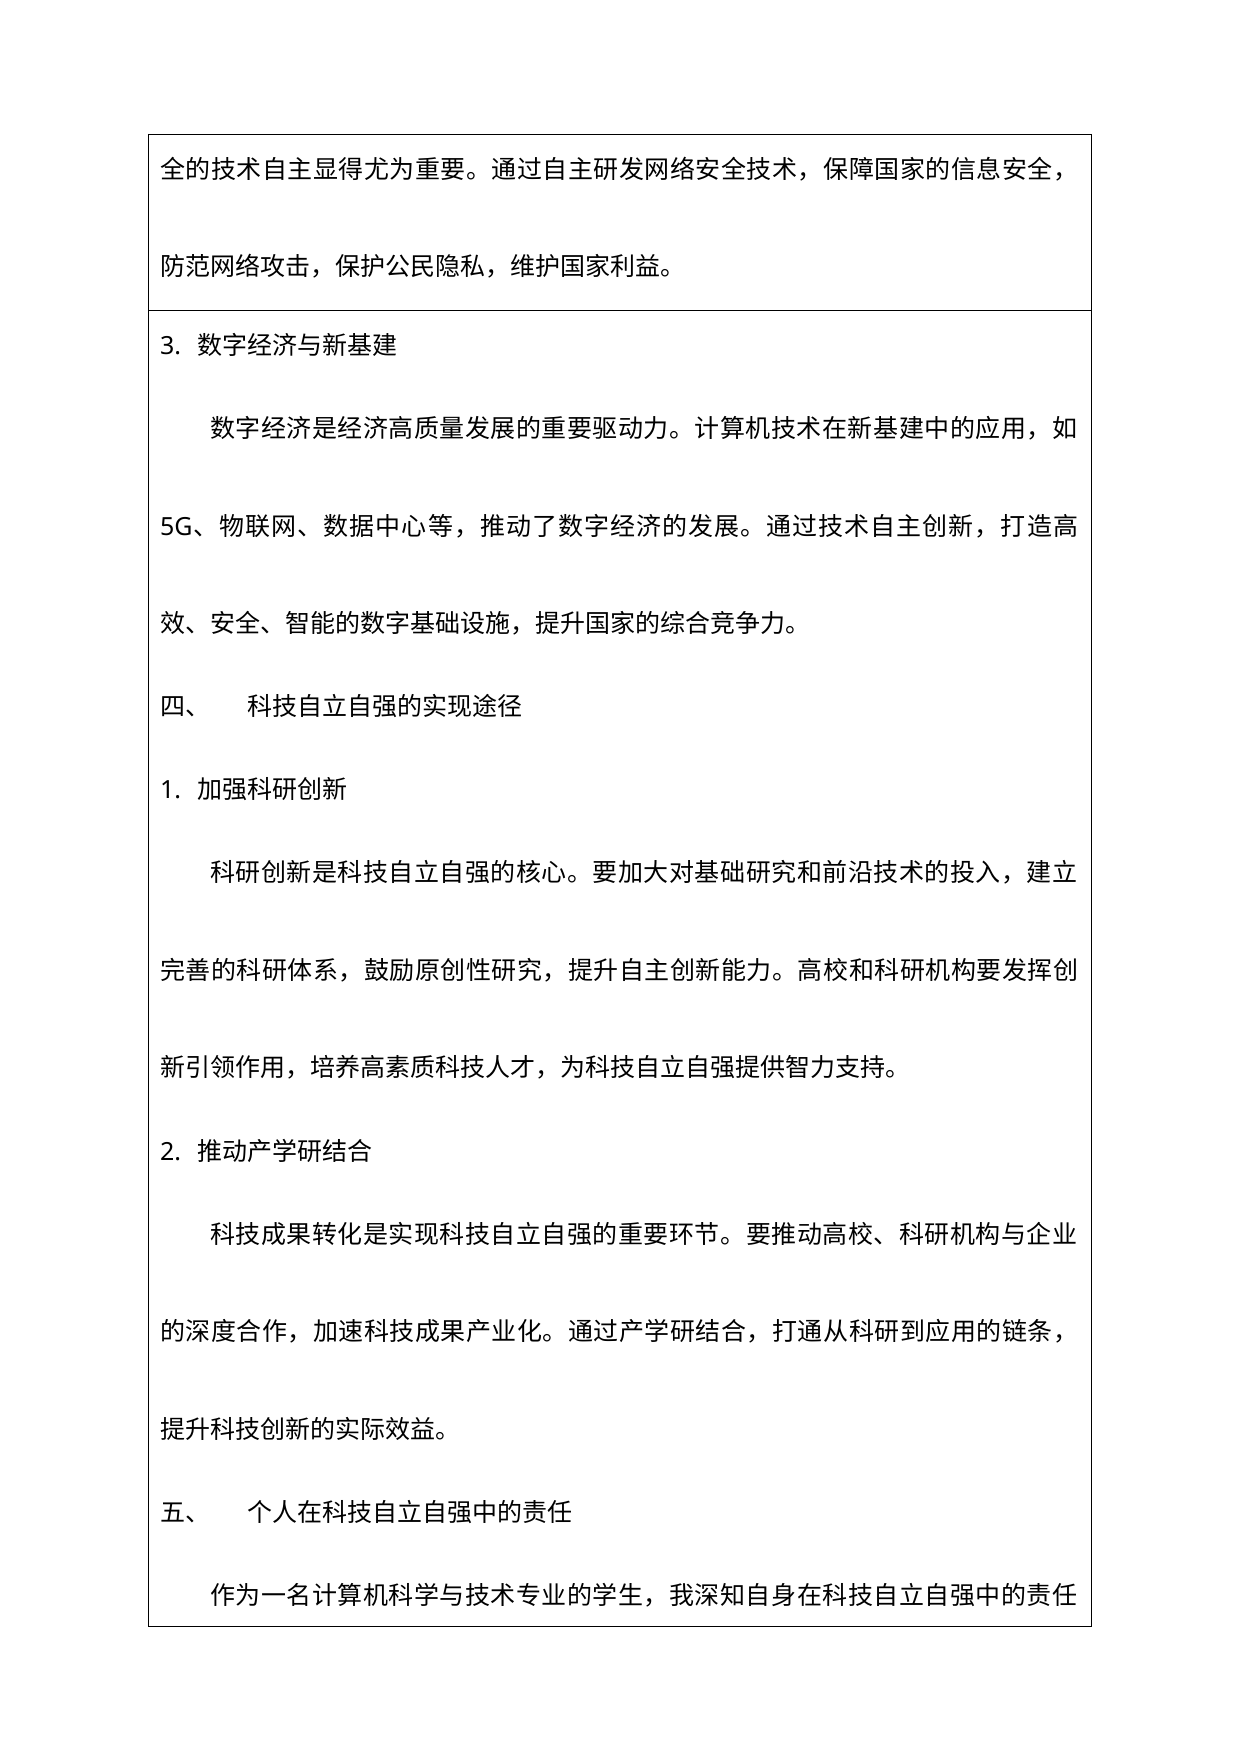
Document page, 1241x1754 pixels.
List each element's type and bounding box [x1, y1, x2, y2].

table_cell [149, 311, 1091, 1626]
table_cell [149, 135, 1091, 310]
